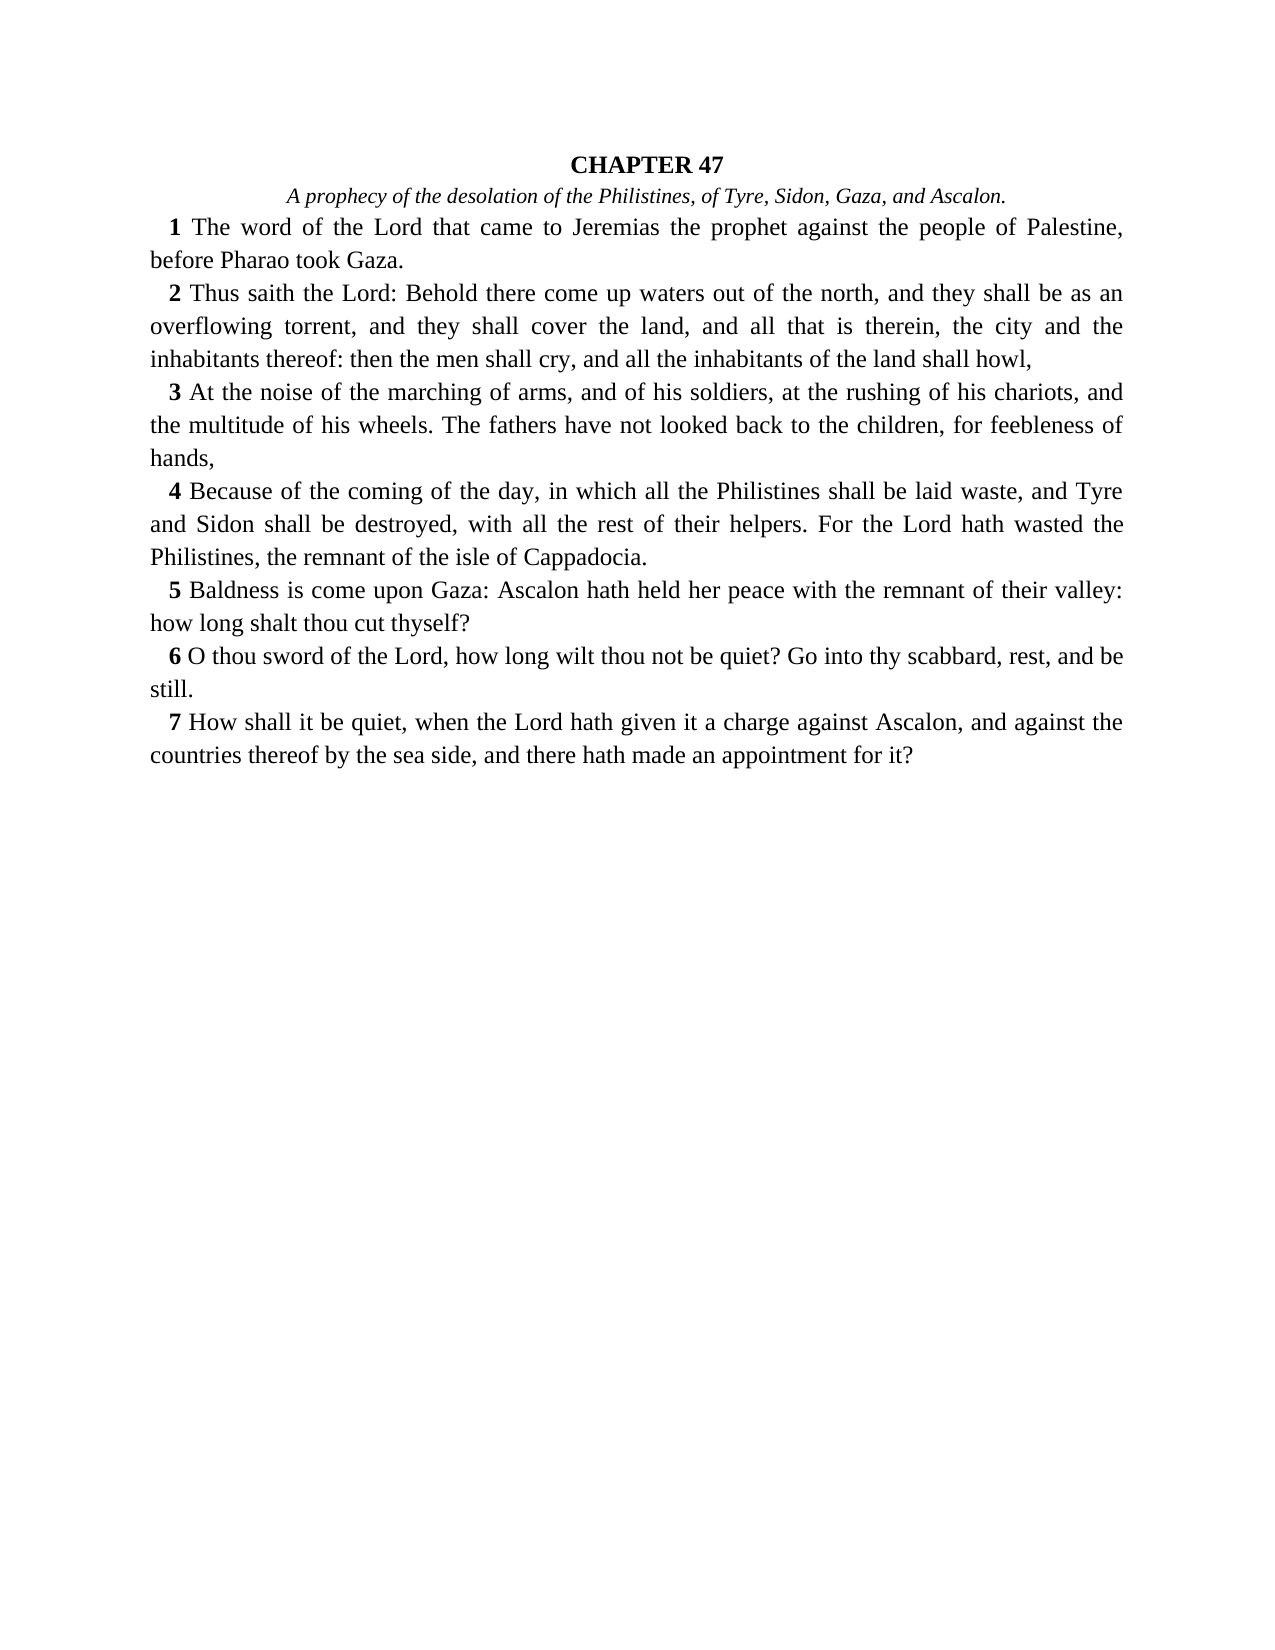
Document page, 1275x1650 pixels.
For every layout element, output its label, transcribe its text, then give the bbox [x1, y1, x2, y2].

text 2 Thus saith the Lord: Behold there come up waters out of the north, and they shall be as an overflowing torrent, and they shall cover the land, and all that is therein, the city and the inhabitants thereof: then the men shall cry, and all the inhabitants of the land shall howl, [150, 278, 1125, 373]
text 1 The word of the Lord that came to Jeremias the prophet against the people of Palestine, before Pharao took Gaza. [150, 212, 1125, 274]
text 4 Because of the coming of the day, in which all the Philistines shall be laid waste, and Tyre and Sidon shall be destroyed, with all the rest of their helpers. For the Lord hath wasted the Philistines, the remnant of the isle of Cappadocia. [150, 476, 1125, 571]
text A prophecy of the desolation of the Philistines, of Tyre, Sidon, Gaza, and Ascalon. [150, 183, 1125, 208]
text 7 How shall it be quiet, when the Lord hath given it a charge against Ascalon, and against the countries thereof by the sea side, and there hath made an appointment for it? [150, 707, 1125, 769]
text 5 Baldness is come upon Gaza: Ascalon hath held her peace with the remnant of their valley: how long shalt thou cut thyself? [150, 575, 1125, 637]
text 6 O thou sword of the Lord, how long wilt thou not be quiet? Go into thy scabbard, rest, and be still. [150, 641, 1125, 703]
text CHAPTER 47 [150, 150, 1125, 179]
text 3 At the noise of the marching of arms, and of his soldiers, at the rushing of his chariots, and the multitude of his wheels. The fathers have not looked back to the children, for feebleness of hands, [150, 377, 1125, 472]
